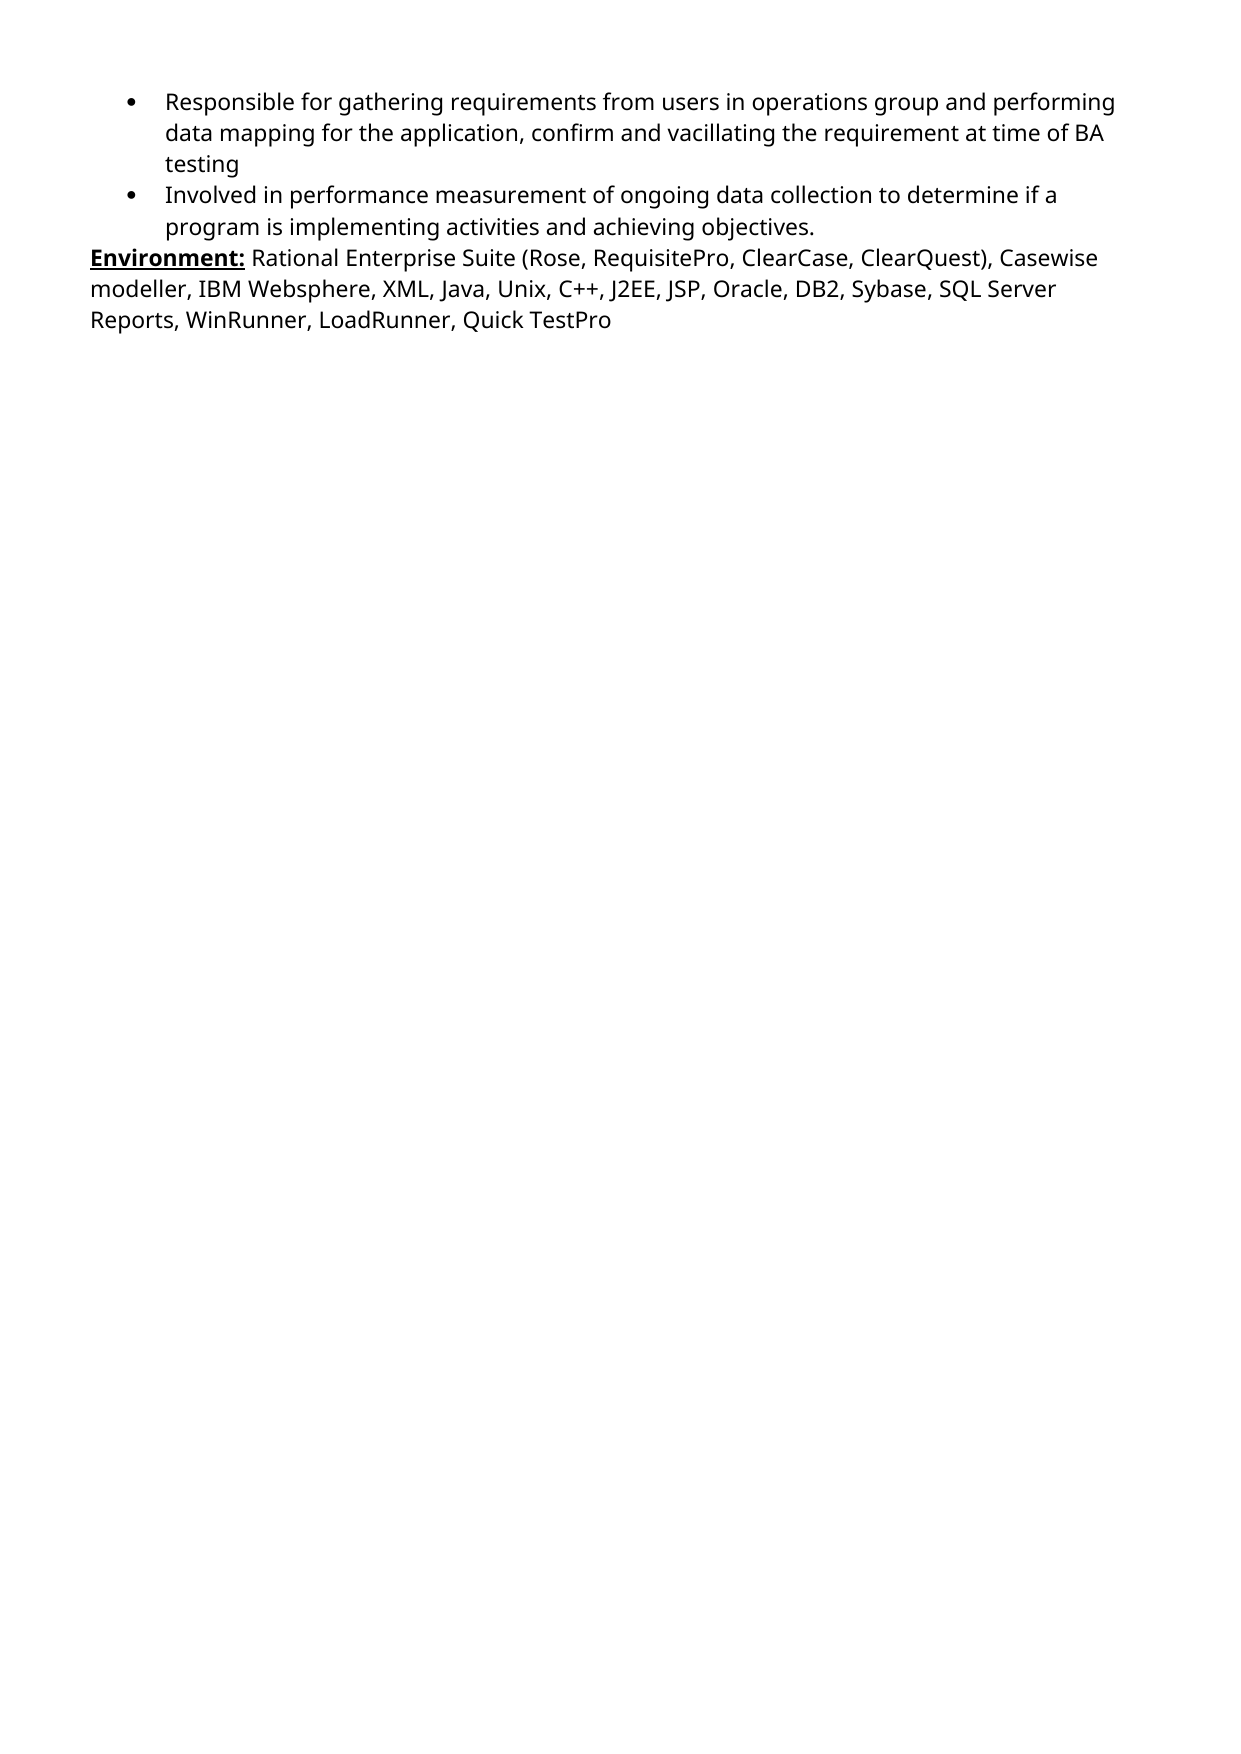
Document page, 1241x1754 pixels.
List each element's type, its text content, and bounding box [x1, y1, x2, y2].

list Responsible for gathering requirements from users in operations group and performing data mapping for the application, confirm and vacillating the requirement at time of BA testing [127, 86, 1150, 179]
text Environment: Rational Enterprise Suite (Rose, RequisitePro, ClearCase, ClearQuest), Casewise modeller, IBM Websphere, XML, Java, Unix, C++, J2EE, JSP, Oracle, DB2, Sybase, SQL Server Reports, WinRunner, LoadRunner, Quick TestPro [90, 242, 1150, 336]
list Involved in performance measurement of ongoing data collection to determine if a program is implementing activities and achieving objectives. [127, 179, 1150, 242]
